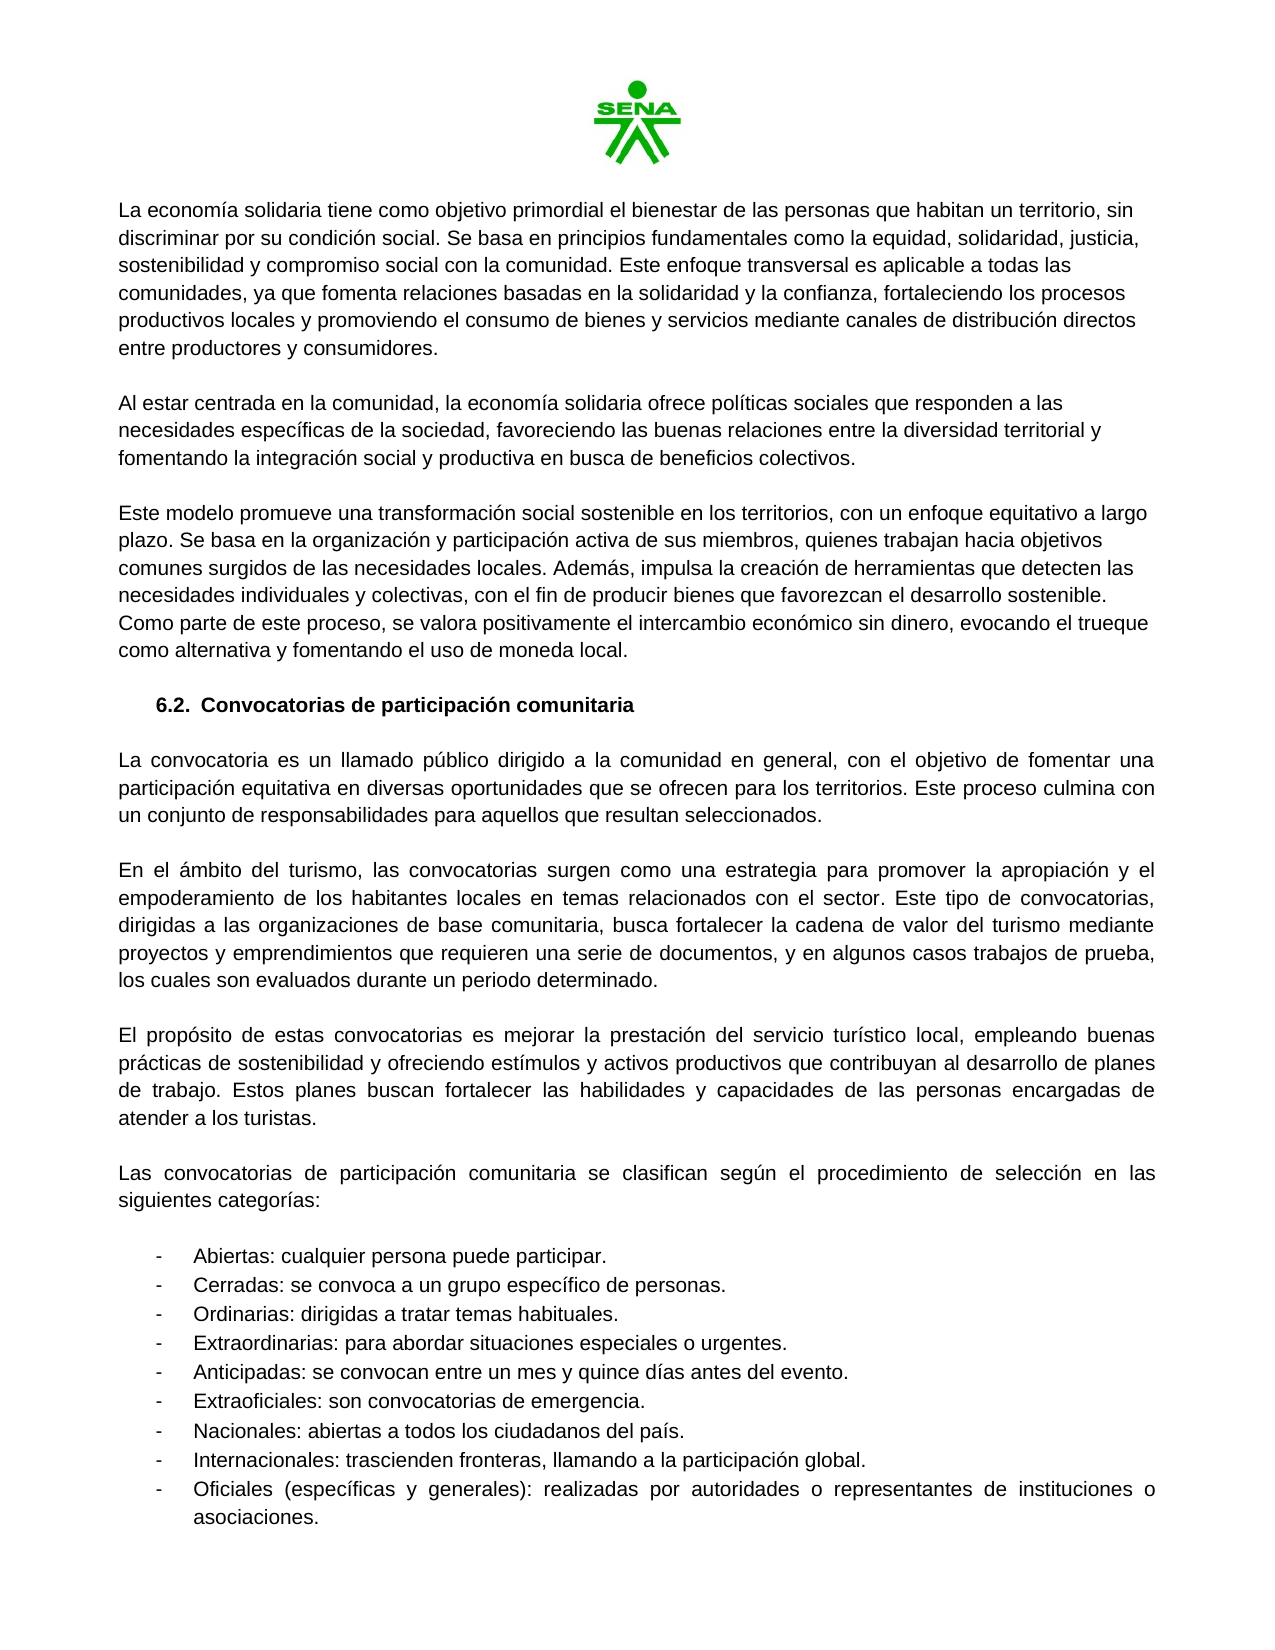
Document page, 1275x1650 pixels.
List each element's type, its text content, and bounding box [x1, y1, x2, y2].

list Cerradas: se convoca a un grupo específico de personas. [156, 1272, 1157, 1297]
list Extraordinarias: para abordar situaciones especiales o urgentes. [156, 1330, 1157, 1356]
list Ordinarias: dirigidas a tratar temas habituales. [156, 1301, 1157, 1327]
list Abiertas: cualquier persona puede participar. [156, 1243, 1157, 1268]
text En el ámbito del turismo, las convocatorias surgen como una estrategia para promover la apropiación y el empoderamiento de los habitantes locales en temas relacionados con el sector. Este tipo de convocatorias, dirigidas a las organizaciones de base comunitaria, busca fortalecer la cadena de valor del turismo mediante proyectos y emprendimientos que requieren una serie de documentos, y en algunos casos trabajos de prueba, los cuales son evaluados durante un periodo determinado. [118, 858, 1157, 992]
list Oficiales (específicas y generales): realizadas por autoridades o representantes de instituciones o asociaciones. [156, 1476, 1157, 1529]
text Las convocatorias de participación comunitaria se clasifican según el procedimiento de selección en las siguientes categorías: [118, 1160, 1157, 1212]
picture [588, 75, 687, 172]
text La convocatoria es un llamado público dirigido a la comunidad en general, con el objetivo de fomentar una participación equitativa en diversas oportunidades que se ofrecen para los territorios. Este proceso culmina con un conjunto de responsabilidades para aquellos que resultan seleccionados. [118, 748, 1157, 827]
list Nacionales: abiertas a todos los ciudadanos del país. [156, 1418, 1157, 1443]
list Internacionales: trascienden fronteras, llamando a la participación global. [156, 1447, 1157, 1472]
text Este modelo promueve una transformación social sostenible en los territorios, con un enfoque equitativo a largo plazo. Se basa en la organización y participación activa de sus miembros, quienes trabajan hacia objetivos comunes surgidos de las necesidades locales. Además, impulsa la creación de herramientas que detecten las necesidades individuales y colectivas, con el fin de producir bienes que favorezcan el desarrollo sostenible. Como parte de este proceso, se valora positivamente el intercambio económico sin dinero, evocando el trueque como alternativa y fomentando el uso de moneda local. [118, 500, 1157, 662]
list Extraoficiales: son convocatorias de emergencia. [156, 1389, 1157, 1414]
list Anticipadas: se convocan entre un mes y quince días antes del evento. [156, 1359, 1157, 1385]
text Al estar centrada en la comunidad, la economía solidaria ofrece políticas sociales que responden a las necesidades específicas de la sociedad, favoreciendo las buenas relaciones entre la diversidad territorial y fomentando la integración social y productiva en busca de beneficios colectivos. [118, 390, 1157, 469]
list Convocatorias de participación comunitaria [156, 693, 1157, 717]
text El propósito de estas convocatorias es mejorar la prestación del servicio turístico local, empleando buenas prácticas de sostenibilidad y ofreciendo estímulos y activos productivos que contribuyan al desarrollo de planes de trabajo. Estos planes buscan fortalecer las habilidades y capacidades de las personas encargadas de atender a los turistas. [118, 1023, 1157, 1129]
